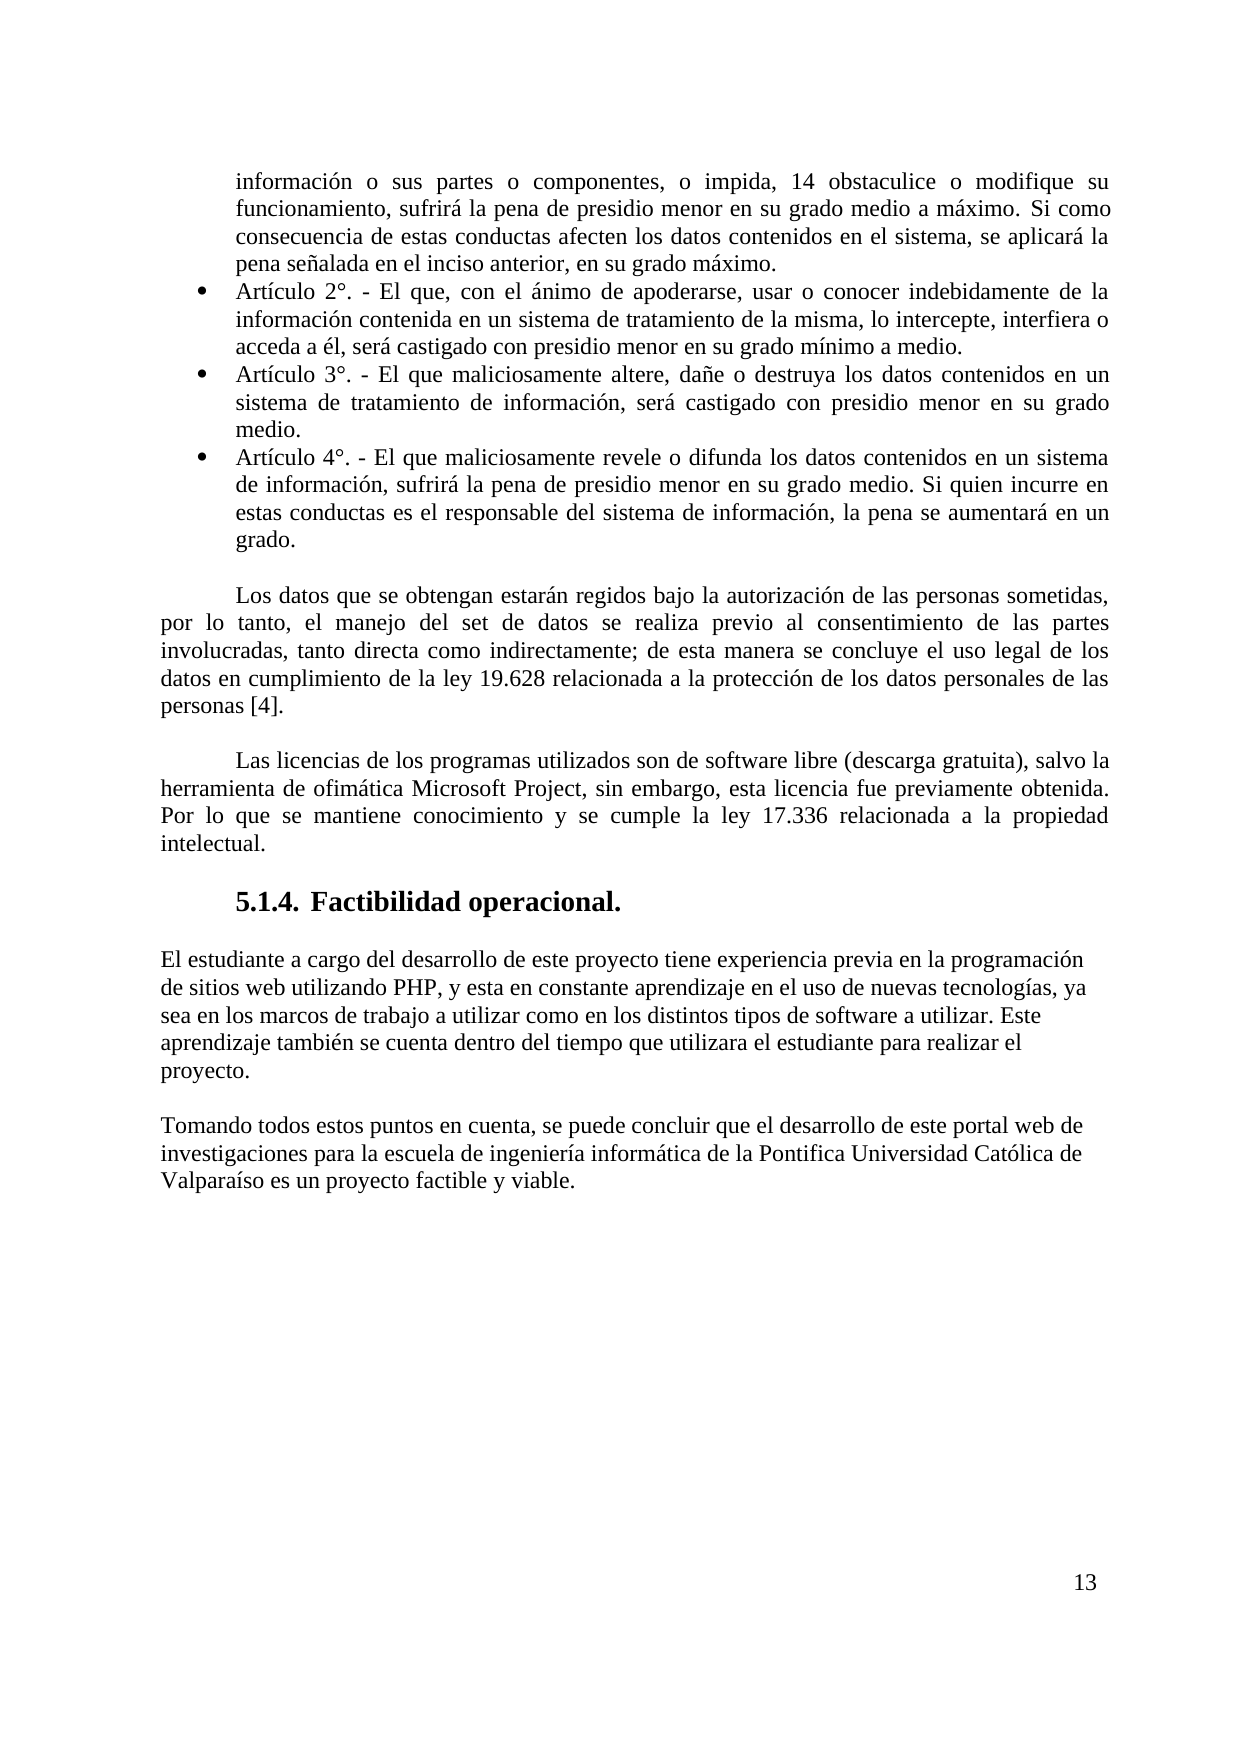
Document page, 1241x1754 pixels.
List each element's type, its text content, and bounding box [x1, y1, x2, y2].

list Artículo 3°. - El que maliciosamente altere, dañe o destruya los datos contenidos en un sistema de tratamiento de información, será castigado con presidio menor en su grado medio. [198, 360, 1111, 443]
text El estudiante a cargo del desarrollo de este proyecto tiene experiencia previa en la programación de sitios web utilizando PHP, y esta en constante aprendizaje en el uso de nuevas tecnologías, ya sea en los marcos de trabajo a utilizar como en los distintos tipos de software a utilizar. Este aprendizaje también se cuenta dentro del tiempo que utilizara el estudiante para realizar el proyecto. [160, 946, 1111, 1083]
text Las licencias de los programas utilizados son de software libre (descarga gratuita), salvo la herramienta de ofimática Microsoft Project, sin embargo, esta licencia fue previamente obtenida. Por lo que se mantiene conocimiento y se cumple la ley 17.336 relacionada a la propiedad intelectual. [160, 746, 1111, 857]
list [198, 167, 1111, 277]
text Tomando todos estos puntos en cuenta, se puede concluir que el desarrollo de este portal web de investigaciones para la escuela de ingeniería informática de la Pontifica Universidad Católica de Valparaíso es un proyecto factible y viable. [160, 1111, 1111, 1194]
text Los datos que se obtengan estarán regidos bajo la autorización de las personas sometidas, por lo tanto, el manejo del set de datos se realiza previo al consentimiento de las partes involucradas, tanto directa como indirectamente; de esta manera se concluye el uso legal de los datos en cumplimiento de la ley 19.628 relacionada a la protección de los datos personales de las personas [4]. [160, 581, 1111, 719]
list Artículo 4°. - El que maliciosamente revele o difunda los datos contenidos en un sistema de información, sufrirá la pena de presidio menor en su grado medio. Si quien incurre en estas conductas es el responsable del sistema de información, la pena se aumentará en un grado. [198, 443, 1111, 553]
list Artículo 2°. - El que, con el ánimo de apoderarse, usar o conocer indebidamente de la información contenida en un sistema de tratamiento de la misma, lo intercepte, interfiera o acceda a él, será castigado con presidio menor en su grado mínimo a medio. [198, 277, 1111, 360]
subtitle Factibilidad operacional. [235, 884, 1111, 918]
